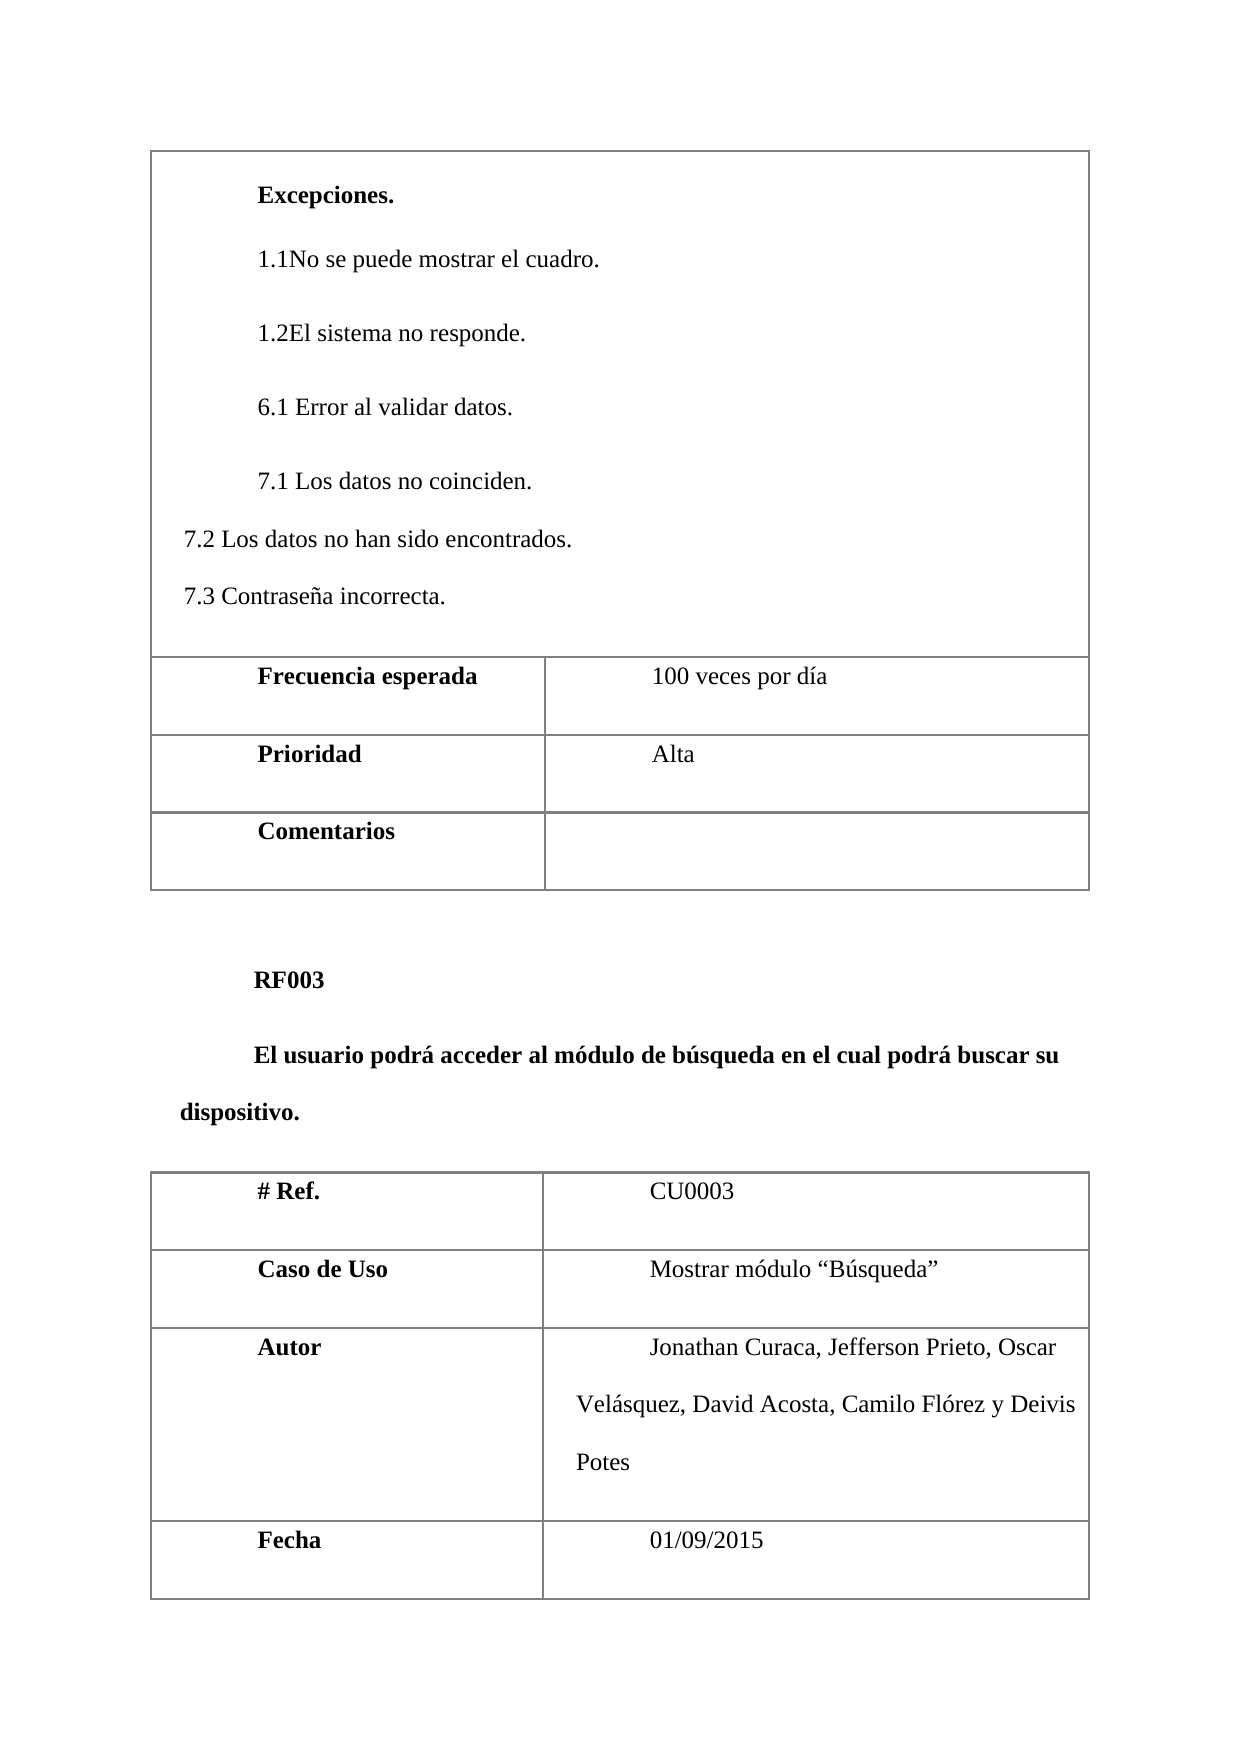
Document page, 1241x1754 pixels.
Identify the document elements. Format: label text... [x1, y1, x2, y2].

table_cell 100 veces por día [546, 658, 1088, 734]
text El usuario podrá acceder al módulo de búsqueda en el cual podrá buscar su dispositivo. [179, 1040, 1090, 1126]
table_cell Alta [546, 736, 1088, 811]
table_cell [546, 814, 1088, 889]
table_cell Fecha [152, 1522, 542, 1598]
table_cell Caso de Uso [152, 1251, 542, 1327]
table_cell Jonathan Curaca, Jefferson Prieto, Oscar Velásquez, David Acosta, Camilo Flórez y Deivis Potes [544, 1329, 1088, 1520]
table_cell Autor [152, 1329, 542, 1520]
table_cell Comentarios [152, 814, 544, 889]
table_cell Excepciones. 1.1No se puede mostrar el cuadro. 1.2El sistema no responde. 6.1 Error al validar datos. 7.1 Los datos no coinciden. 7.2 Los datos no han sido encontrados. 7.3 Contraseña incorrecta. [152, 152, 1088, 656]
table_cell Prioridad [152, 736, 544, 811]
text RF003 [179, 966, 1090, 994]
table_cell 01/09/2015 [544, 1522, 1088, 1598]
table_header CU0003 [544, 1174, 1088, 1249]
table_header # Ref. [152, 1174, 542, 1249]
table_cell Frecuencia esperada [152, 658, 544, 734]
table_cell Mostrar módulo “Búsqueda” [544, 1251, 1088, 1327]
